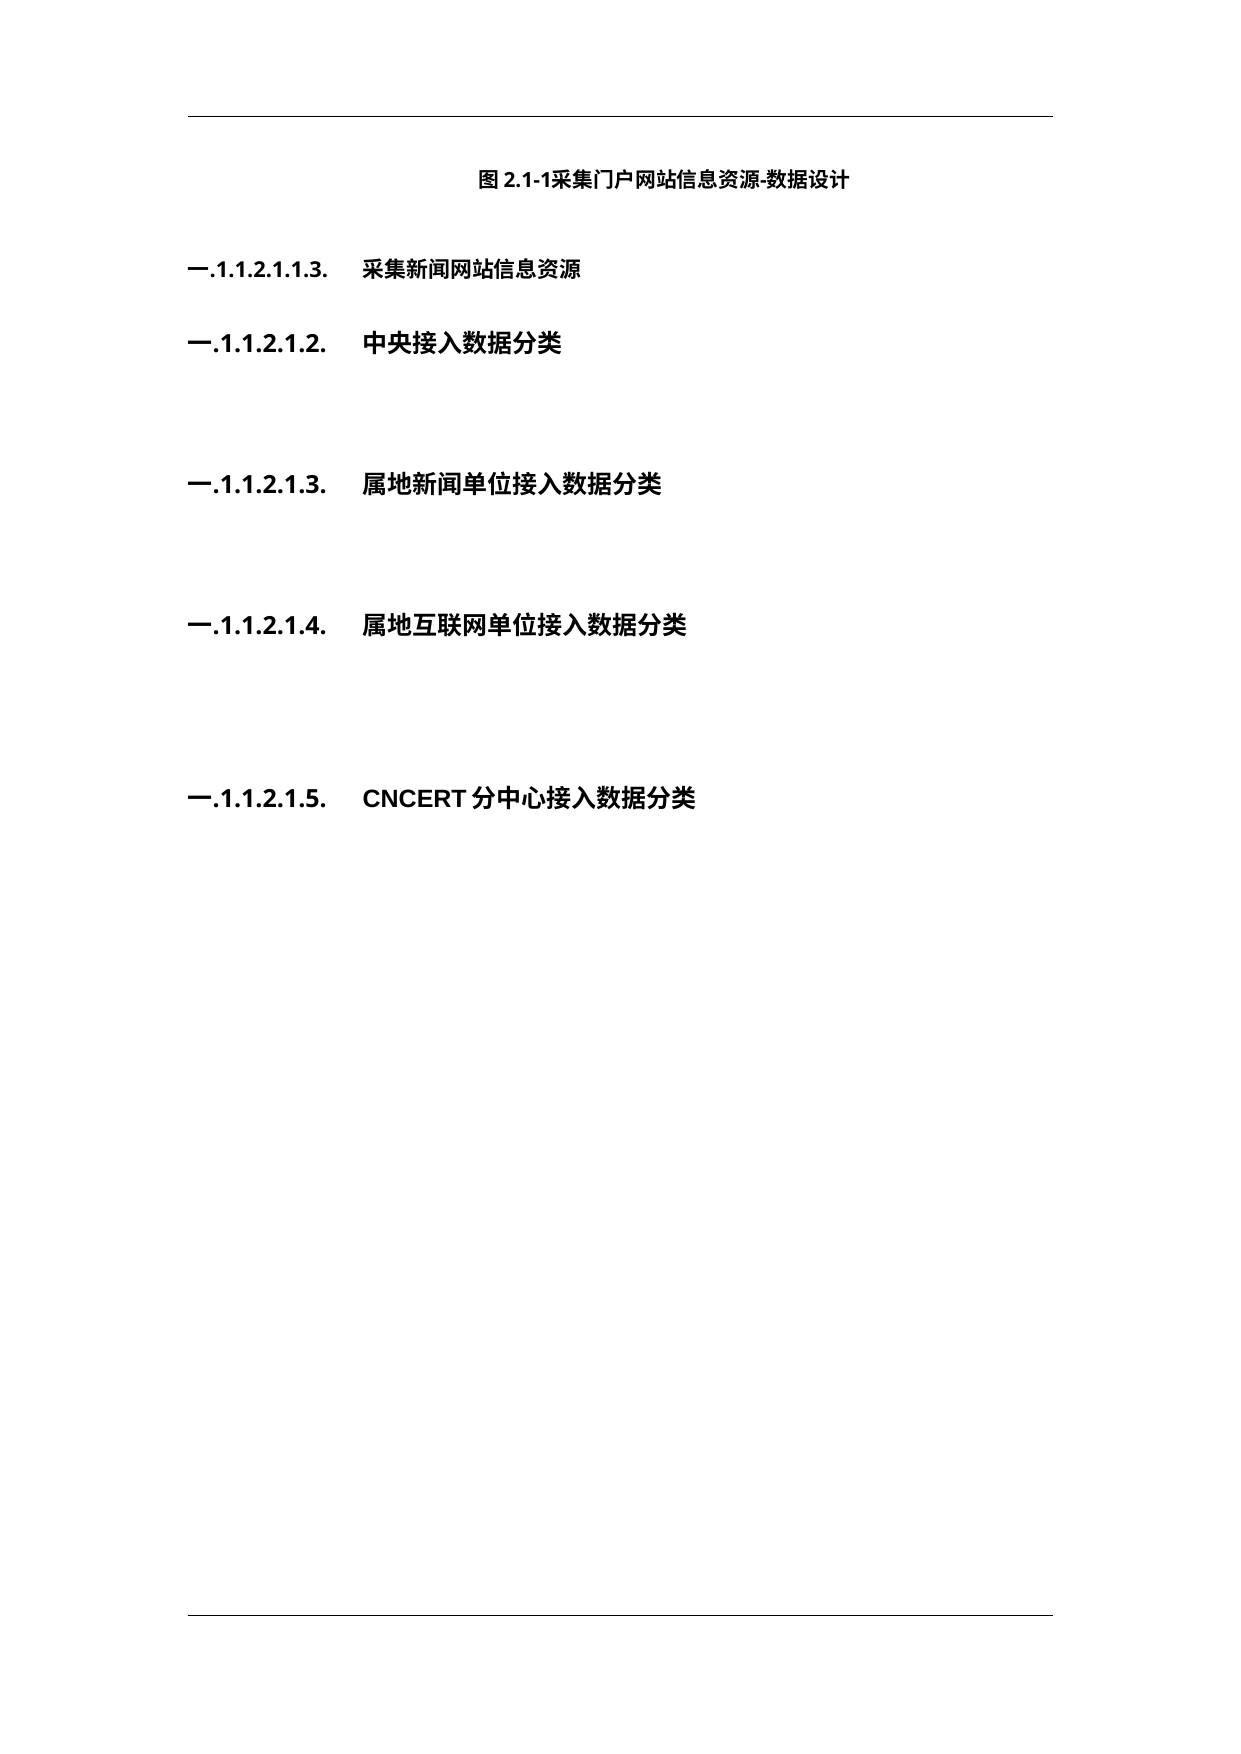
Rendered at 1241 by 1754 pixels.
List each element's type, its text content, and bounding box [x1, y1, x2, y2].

subtitle 属地新闻单位接入数据分类 [187, 450, 1053, 515]
subtitle 中央接入数据分类 [187, 309, 1053, 374]
subtitle 属地互联网单位接入数据分类 [187, 591, 1053, 656]
subtitle CNCERT分中心接入数据分类 [187, 764, 1053, 829]
text 图 2.1-1采集门户网站信息资源-数据设计 [275, 162, 1053, 194]
subtitle 采集新闻网站信息资源 [187, 252, 1053, 284]
